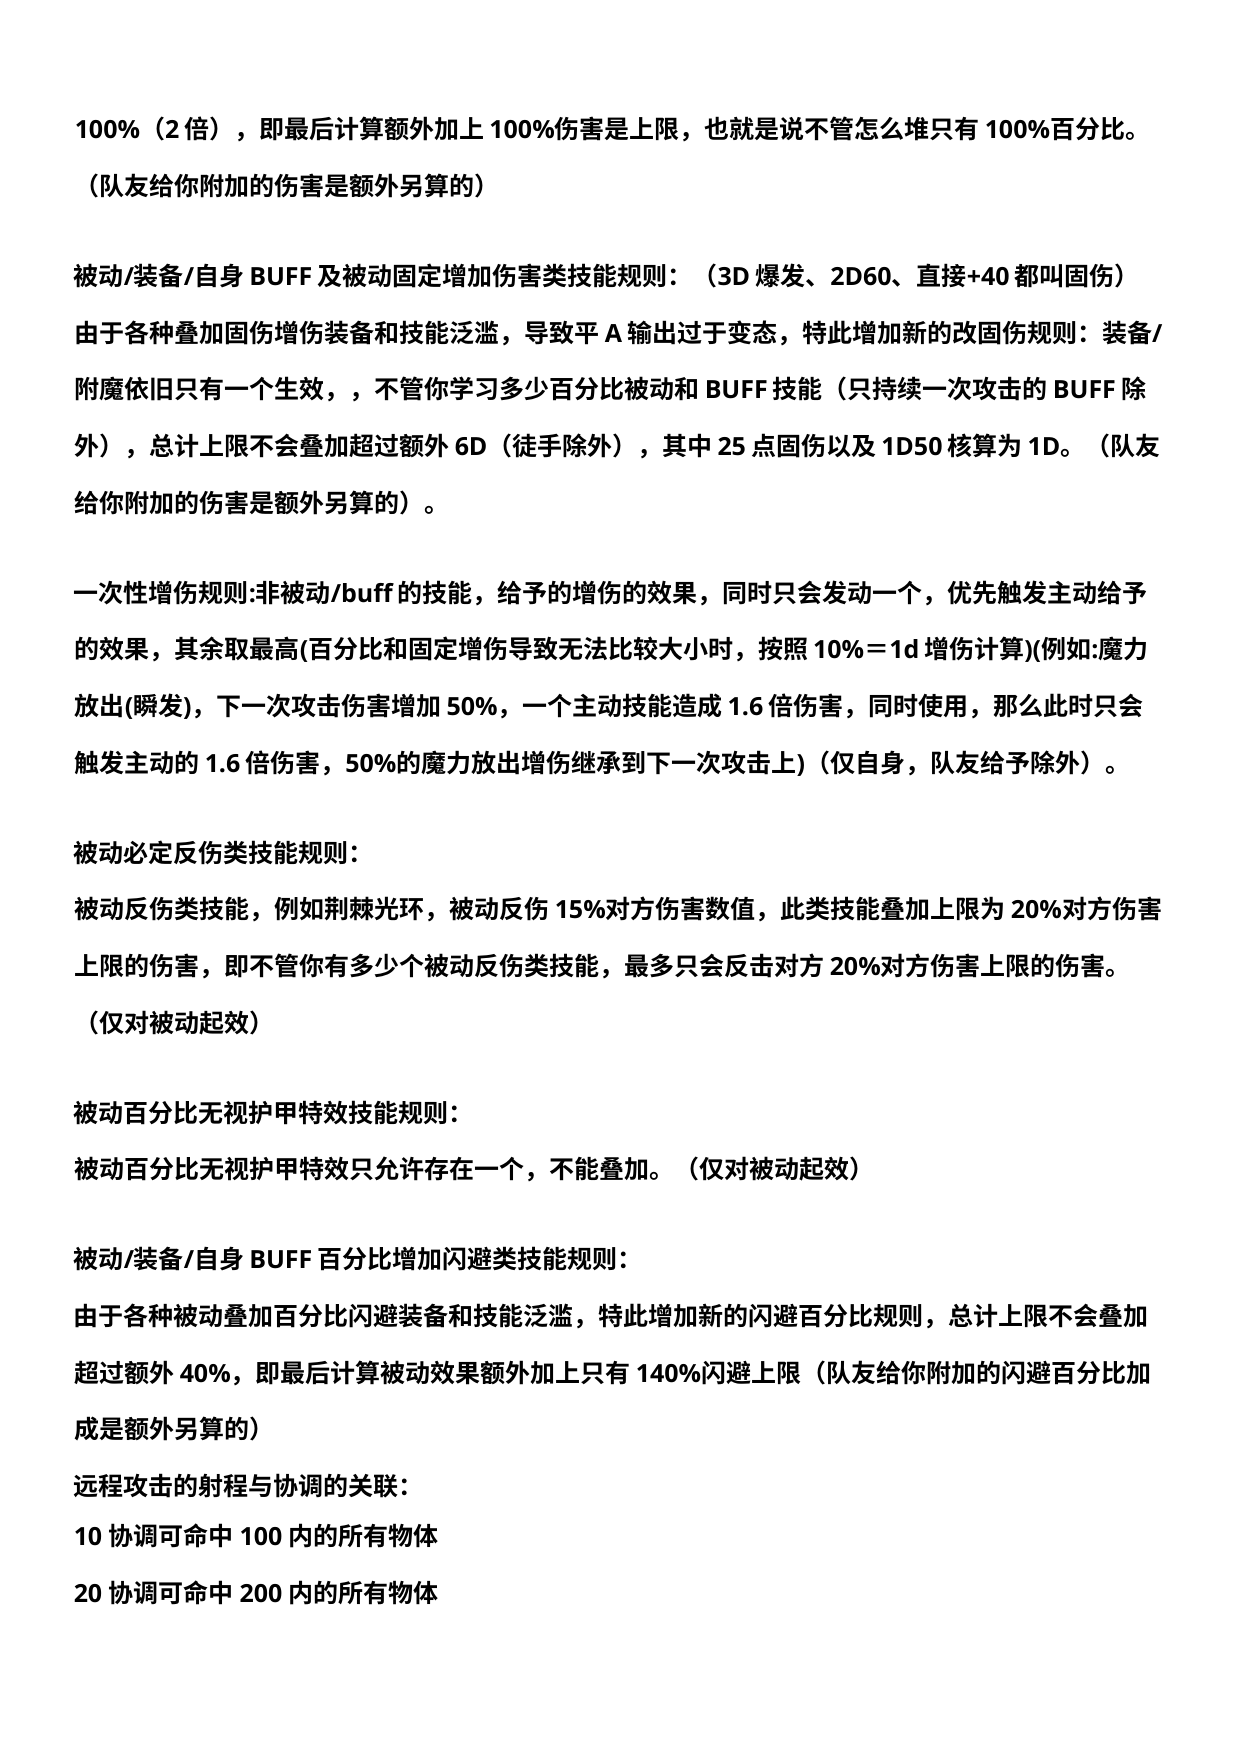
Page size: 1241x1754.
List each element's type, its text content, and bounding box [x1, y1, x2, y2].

text 远程攻击的射程与协调的关联： [73, 1467, 1165, 1503]
text 被动必定反伤类技能规则： 被动反伤类技能，例如荆棘光环，被动反伤15%对方伤害数值，此类技能叠加上限为20%对方伤害上限的伤害，即不管你有多少个被动反伤类技能，最多只会反击对方20%对方伤害上限的伤害。（仅对被动起效） [73, 833, 1165, 1040]
text 一次性增伤规则:非被动/buff的技能，给予的增伤的效果，同时只会发动一个，优先触发主动给予的效果，其余取最高(百分比和固定增伤导致无法比较大小时，按照10%＝1d增伤计算)(例如:魔力放出(瞬发)，下一次攻击伤害增加50%，一个主动技能造成1.6倍伤害，同时使用，那么此时只会触发主动的1.6倍伤害，50%的魔力放出增伤继承到下一次攻击上)（仅自身，队友给予除外）。 [73, 573, 1165, 780]
text 被动/装备/自身BUFF百分比增加闪避类技能规则： [73, 1239, 1165, 1276]
text 被动/装备/自身BUFF及被动固定增加伤害类技能规则：（3D爆发、2D60、直接+40都叫固伤） 由于各种叠加固伤增伤装备和技能泛滥，导致平A输出过于变态，特此增加新的改固伤规则：装备/附魔依旧只有一个生效，，不管你学习多少百分比被动和BUFF技能（只持续一次攻击的BUFF除外），总计上限不会叠加超过额外6D（徒手除外），其中25点固伤以及1D50核算为1D。（队友给你附加的伤害是额外另算的）。 [73, 256, 1165, 520]
text 被动百分比无视护甲特效技能规则： 被动百分比无视护甲特效只允许存在一个，不能叠加。（仅对被动起效） [73, 1093, 1165, 1186]
text 由于各种被动叠加百分比闪避装备和技能泛滥，特此增加新的闪避百分比规则，总计上限不会叠加超过额外40%，即最后计算被动效果额外加上只有140%闪避上限（队友给你附加的闪避百分比加成是额外另算的） [73, 1296, 1165, 1446]
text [73, 110, 1165, 203]
text 10 协调可命中 100 内的所有物体 [73, 1517, 545, 1553]
text 20 协调可命中 200 内的所有物体 [73, 1574, 545, 1610]
